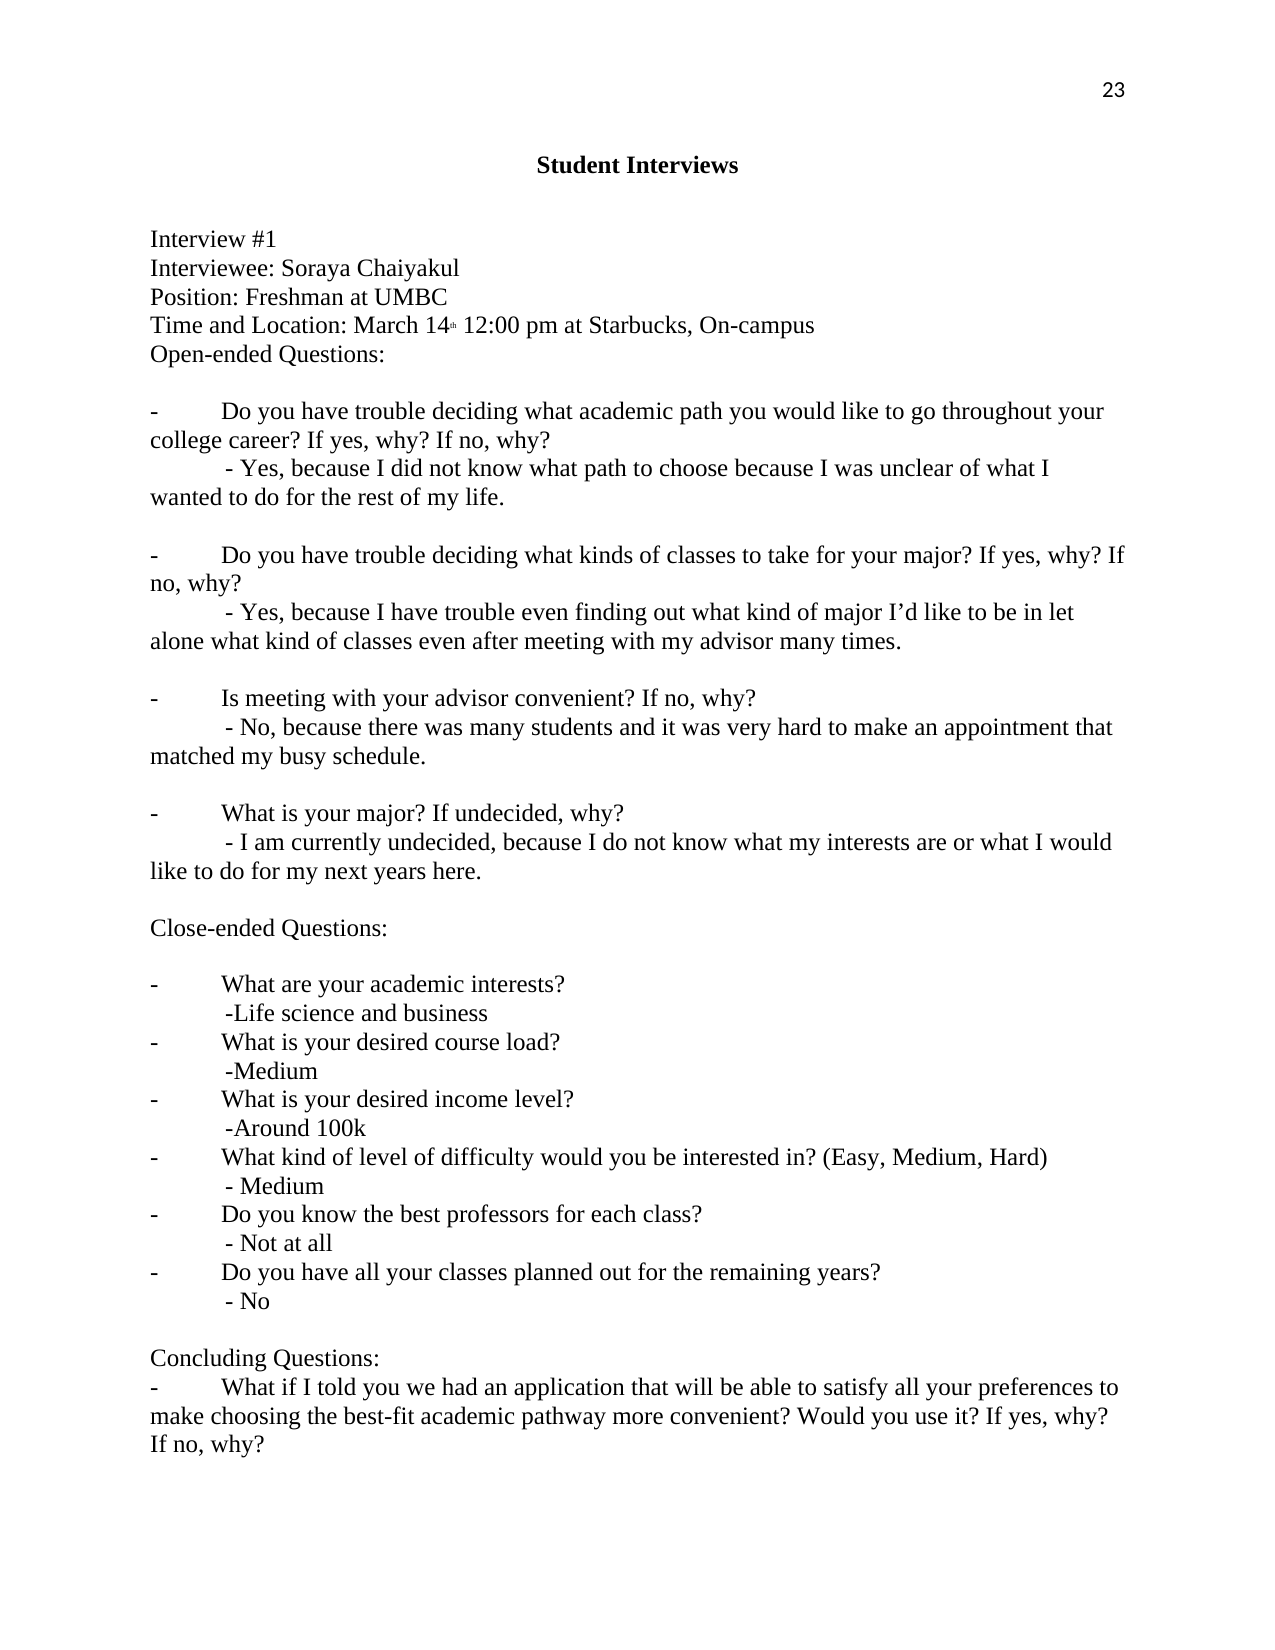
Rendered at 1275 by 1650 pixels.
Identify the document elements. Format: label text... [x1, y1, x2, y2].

text - I am currently undecided, because I do not know what my interests are or what I would like to do for my next years here. [150, 827, 1125, 885]
text - Is meeting with your advisor convenient? If no, why? [150, 683, 1125, 712]
text - Yes, because I have trouble even finding out what kind of major I’d like to be in let alone what kind of classes even after meeting with my advisor many times. [150, 597, 1125, 655]
text Interviewee: Soraya Chaiyakul [150, 253, 1125, 282]
text - Yes, because I did not know what path to choose because I was unclear of what I wanted to do for the rest of my life. [150, 453, 1125, 511]
text - What is your major? If undecided, why? [150, 798, 1125, 827]
text - What kind of level of difficulty would you be interested in? (Easy, Medium, Hard) [150, 1142, 1125, 1171]
text - No, because there was many students and it was very hard to make an appointment that matched my busy schedule. [150, 712, 1125, 770]
text - What are your academic interests? [150, 969, 1125, 998]
text -Around 100k [150, 1113, 1125, 1142]
text - Do you have trouble deciding what kinds of classes to take for your major? If yes, why? If no, why? [150, 540, 1125, 597]
text - What is your desired income level? [150, 1084, 1125, 1113]
text -Medium [150, 1056, 1125, 1084]
text Student Interviews [150, 150, 1125, 179]
text Time and Location: March 14th 12:00 pm at Starbucks, On-campus [150, 310, 1125, 339]
text Open-ended Questions: [150, 339, 1125, 368]
text - Do you have all your classes planned out for the remaining years? [150, 1257, 1125, 1286]
text - No [150, 1286, 1125, 1314]
text Interview #1 [150, 224, 1125, 253]
text - Do you have trouble deciding what academic path you would like to go throughout your college career? If yes, why? If no, why? [150, 396, 1125, 453]
text - Medium [150, 1171, 1125, 1199]
text - Not at all [150, 1228, 1125, 1257]
text - What if I told you we had an application that will be able to satisfy all your preferences to make choosing the best-fit academic pathway more convenient? Would you use it? If yes, why? If no, why? [150, 1372, 1125, 1458]
text -Life science and business [150, 998, 1125, 1027]
text Position: Freshman at UMBC [150, 282, 1125, 310]
text Close-ended Questions: [150, 913, 1125, 941]
text - What is your desired course load? [150, 1027, 1125, 1056]
text Concluding Questions: [150, 1343, 1125, 1372]
text - Do you know the best professors for each class? [150, 1199, 1125, 1228]
